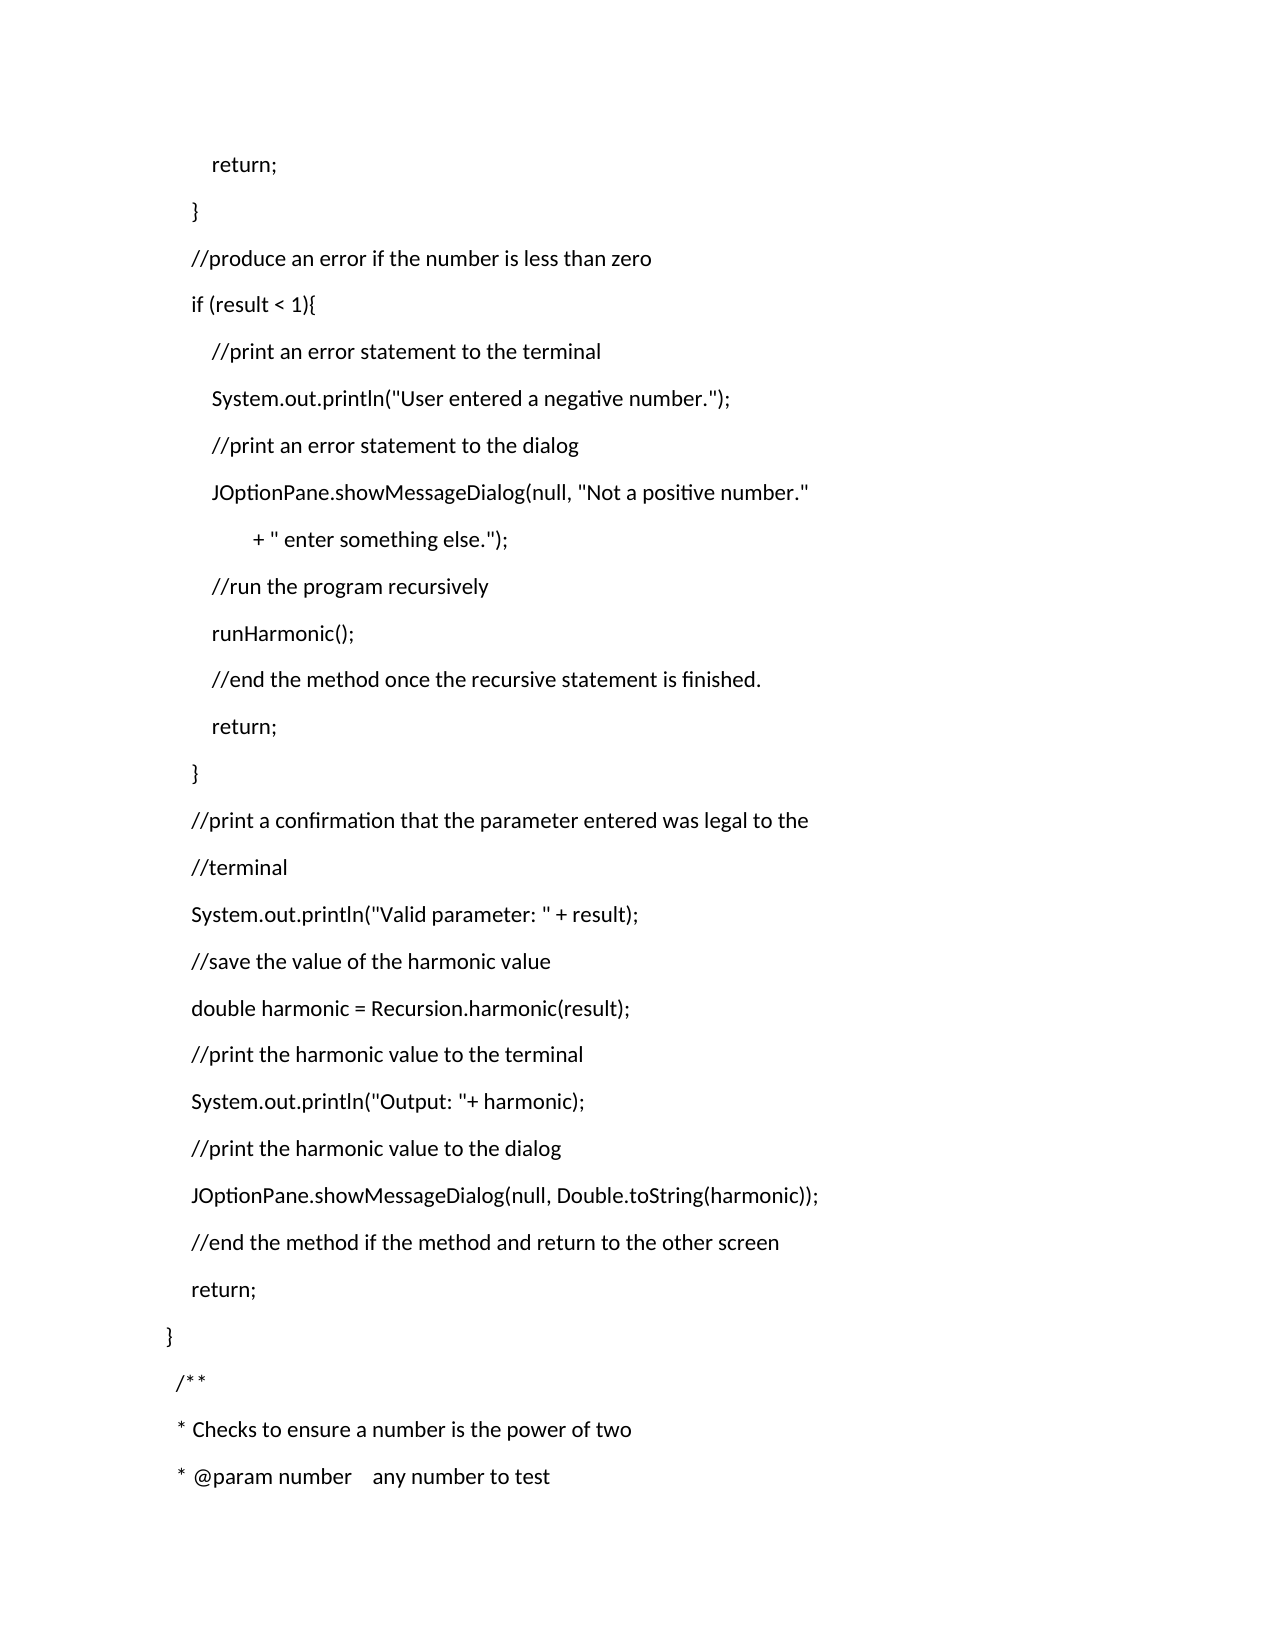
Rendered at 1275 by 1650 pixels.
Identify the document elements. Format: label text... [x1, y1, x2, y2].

text System.out.println("Valid parameter: " + result); [150, 900, 1125, 928]
text JOptionPane.showMessageDialog(null, "Not a positive number." [150, 478, 1125, 506]
text //print the harmonic value to the dialog [150, 1134, 1125, 1162]
text * Checks to ensure a number is the power of two [150, 1416, 1125, 1444]
text return; [150, 150, 1125, 178]
text //print the harmonic value to the terminal [150, 1041, 1125, 1069]
text + " enter something else."); [150, 525, 1125, 553]
text //terminal [150, 853, 1125, 881]
text //print a confirmation that the parameter entered was legal to the [150, 806, 1125, 834]
text return; [150, 1275, 1125, 1303]
text //end the method once the recursive statement is finished. [150, 666, 1125, 694]
text } [150, 1322, 1125, 1350]
text if (result < 1){ [150, 291, 1125, 319]
text //print an error statement to the dialog [150, 431, 1125, 459]
text runHarmonic(); [150, 619, 1125, 647]
text //produce an error if the number is less than zero [150, 244, 1125, 272]
text return; [150, 712, 1125, 741]
text //run the program recursively [150, 572, 1125, 600]
text /** [150, 1369, 1125, 1397]
text } [150, 759, 1125, 787]
text double harmonic = Recursion.harmonic(result); [150, 994, 1125, 1022]
text System.out.println("User entered a negative number."); [150, 384, 1125, 412]
text } [150, 197, 1125, 225]
text * @param number any number to test [150, 1462, 1125, 1491]
text //save the value of the harmonic value [150, 947, 1125, 975]
text //end the method if the method and return to the other screen [150, 1228, 1125, 1256]
text JOptionPane.showMessageDialog(null, Double.toString(harmonic)); [150, 1181, 1125, 1209]
text System.out.println("Output: "+ harmonic); [150, 1087, 1125, 1116]
text //print an error statement to the terminal [150, 337, 1125, 366]
